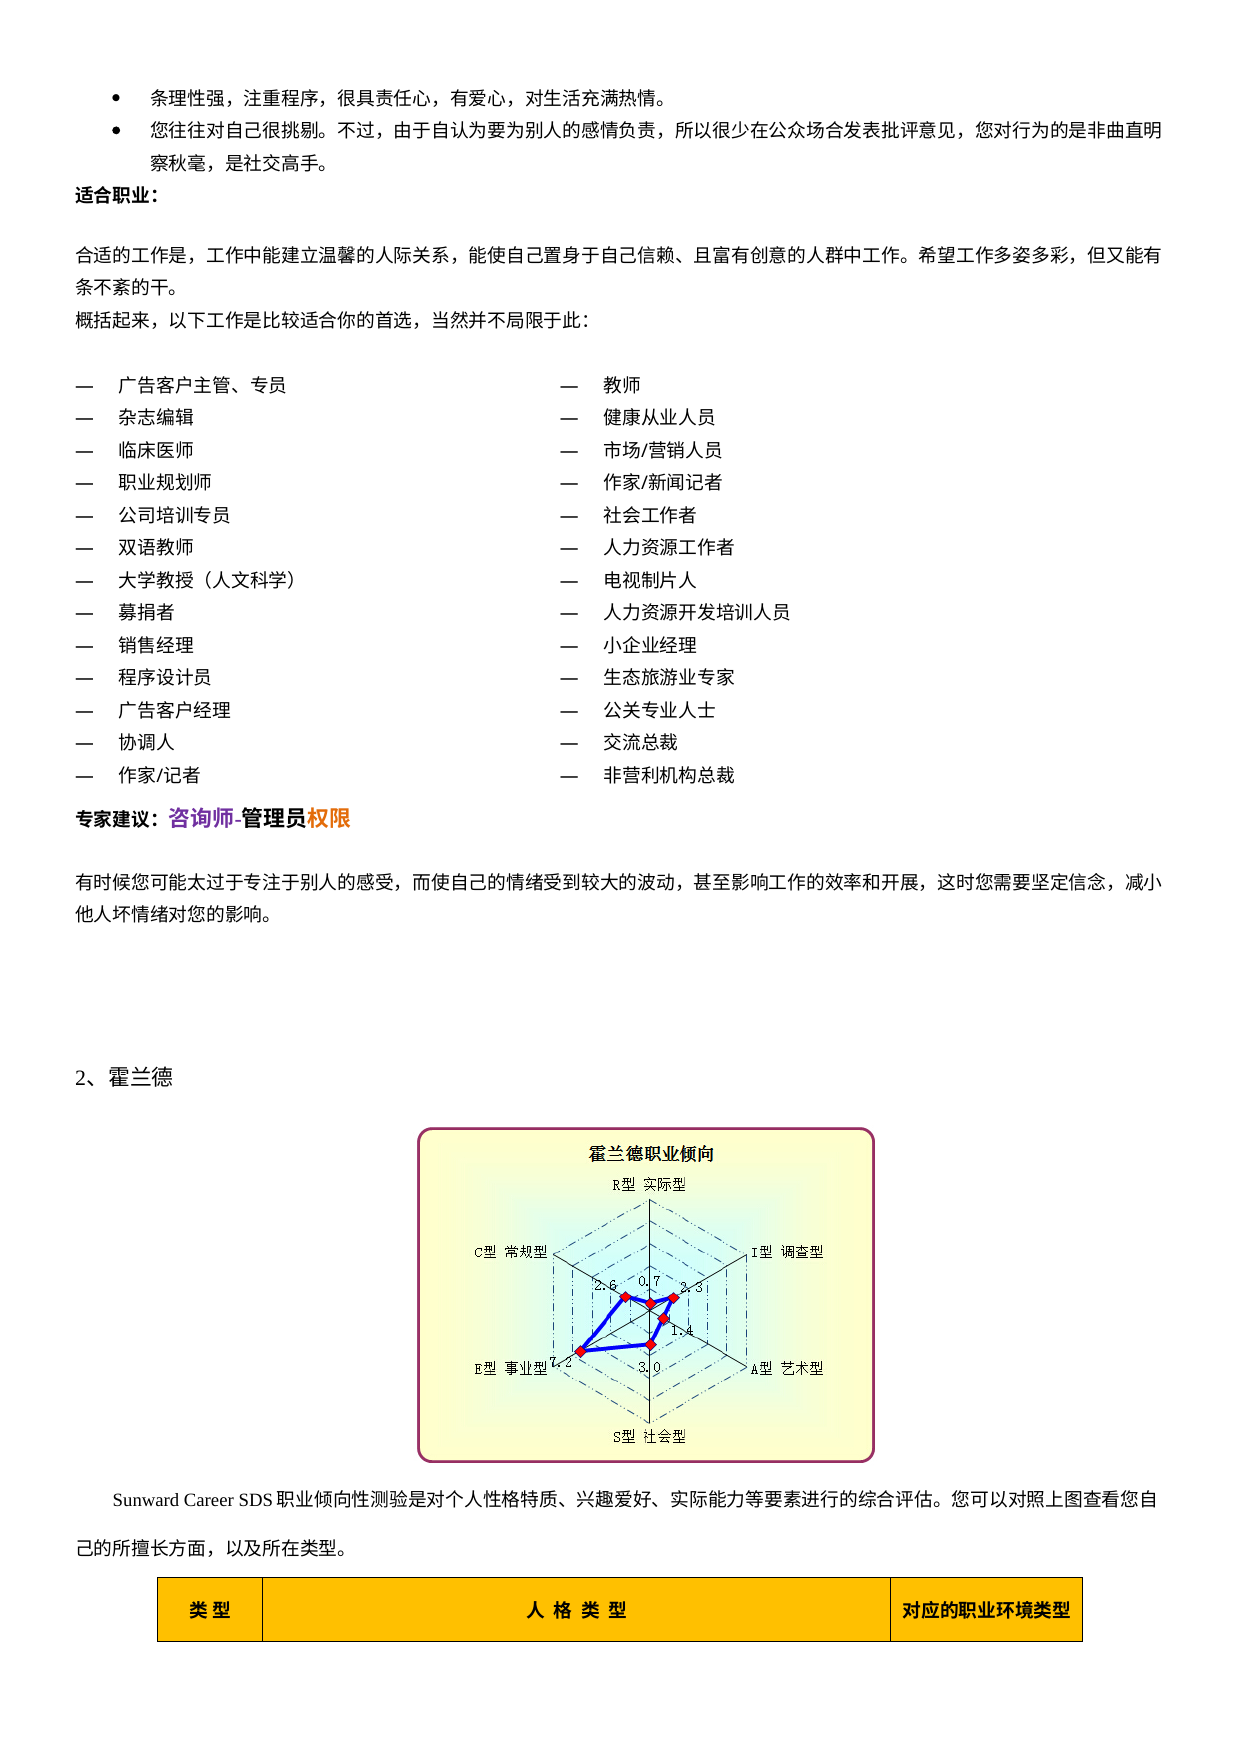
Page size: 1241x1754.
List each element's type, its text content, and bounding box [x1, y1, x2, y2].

table_header 对应的职业环境类型 [891, 1578, 1082, 1641]
table_header 教师 健康从业人员 市场/营销人员 作家/新闻记者 社会工作者 人力资源工作者 电视制片人 人力资源开发培训人员 小企业经理 生态旅游业专家 公关专业人士 交流总裁 非营利机构总裁 [548, 368, 1033, 801]
table_header 广告客户主管、专员 杂志编辑 临床医师 职业规划师 公司培训专员 双语教师 大学教授（人文科学） 募捐者 销售经理 程序设计员 广告客户经理 协调人 作家/记者 [64, 368, 548, 801]
text 合适的工作是，工作中能建立温馨的人际关系，能使自己置身于自己信赖、且富有创意的人群中工作。希望工作多姿多彩，但又能有条不紊的干。 [75, 238, 1165, 303]
text Sunward Career SDS职业倾向性测验是对个人性格特质、兴趣爱好、实际能力等要素进行的综合评估。您可以对照上图查看您自己的所擅长方面，以及所在类型。 [75, 1482, 1164, 1564]
text 概括起来，以下工作是比较适合你的首选，当然并不局限于此： [75, 303, 1165, 335]
text 有时候您可能太过于专注于别人的感受，而使自己的情绪受到较大的波动，甚至影响工作的效率和开展，这时您需要坚定信念，减小他人坏情绪对您的影响。 [75, 865, 1165, 930]
table_header 人 格 类 型 [263, 1578, 890, 1641]
text 2、霍兰德 [75, 1060, 1165, 1092]
text 专家建议：咨询师-管理员权限 [75, 801, 1165, 833]
picture [413, 1125, 878, 1466]
table_header 类 型 [158, 1578, 262, 1641]
text 适合职业： [75, 178, 1165, 211]
list 您往往对自己很挑剔。不过，由于自认为要为别人的感情负责，所以很少在公众场合发表批评意见，您对行为的是非曲直明察秋毫，是社交高手。 [112, 113, 1165, 178]
list 条理性强，注重程序，很具责任心，有爱心，对生活充满热情。 [112, 81, 1165, 113]
